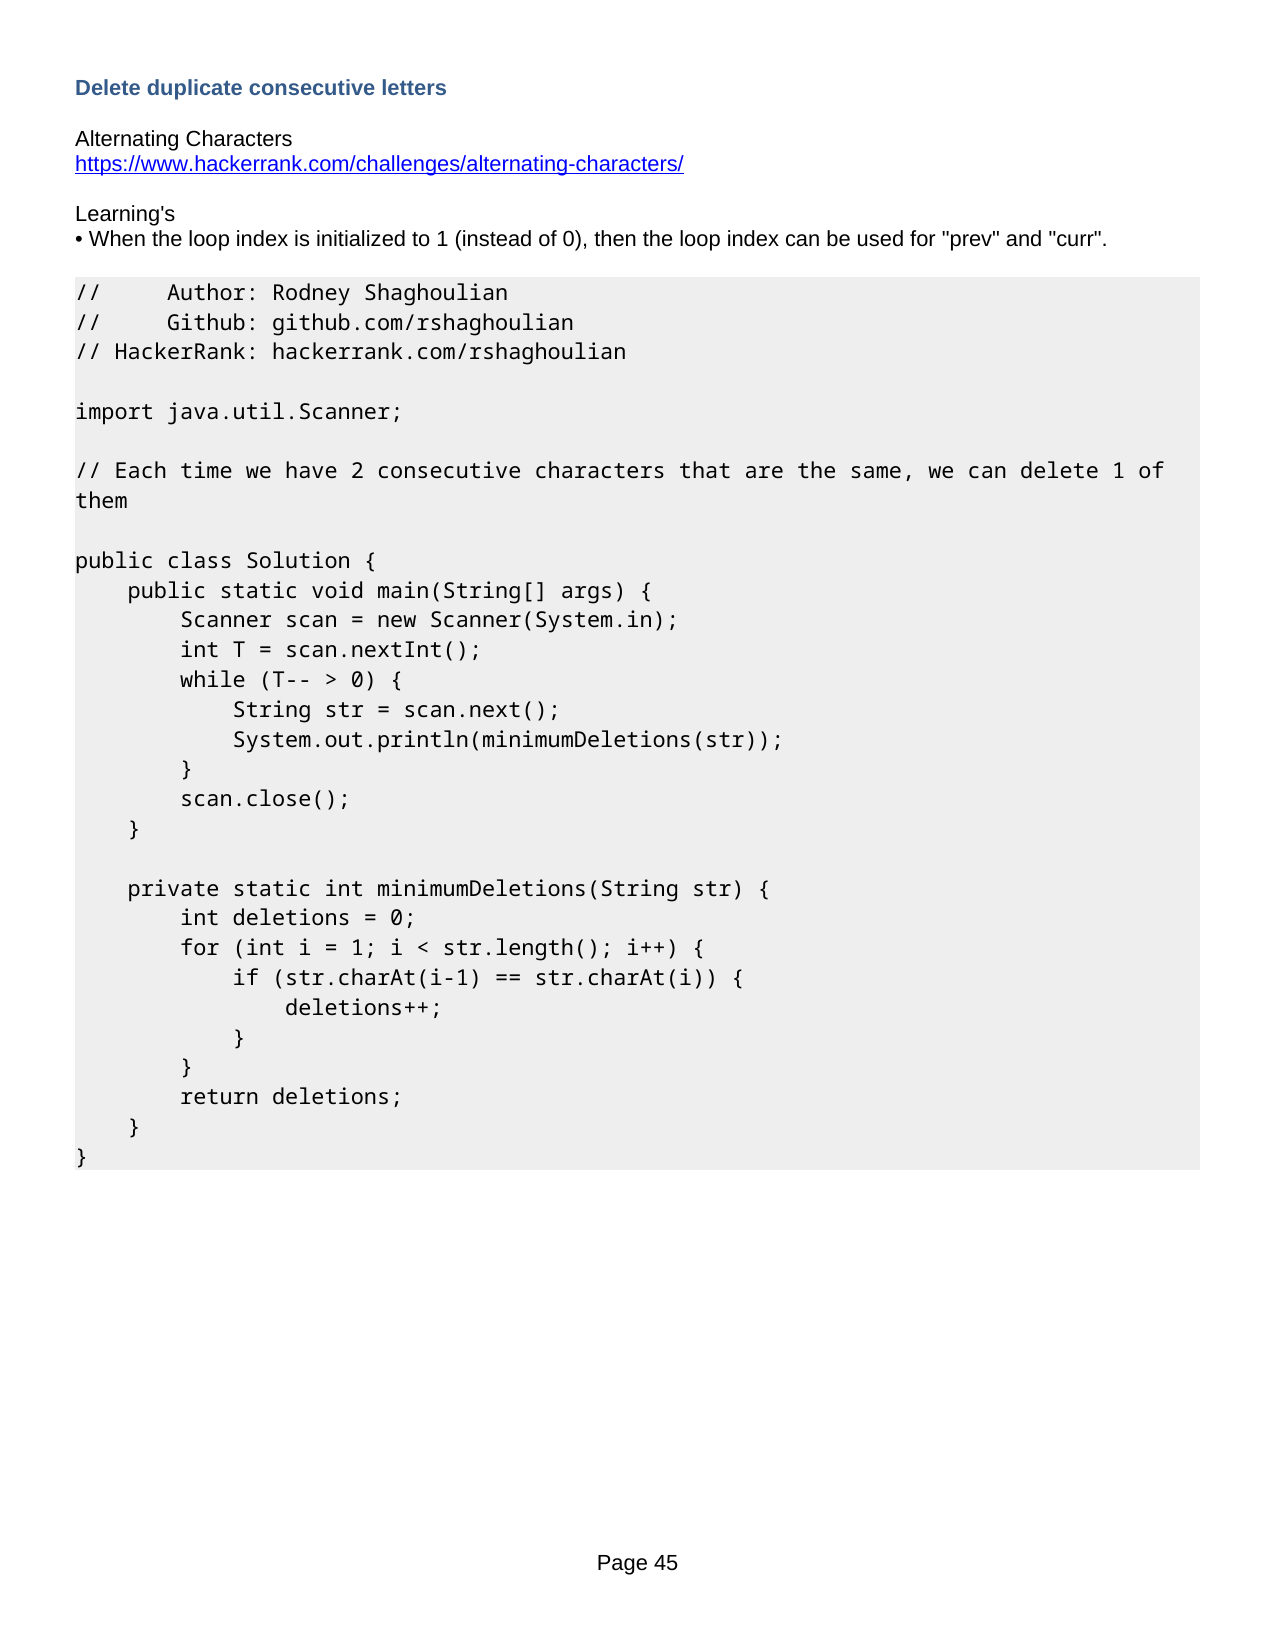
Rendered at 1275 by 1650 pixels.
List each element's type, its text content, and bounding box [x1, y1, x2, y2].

text private static int minimumDeletions(String str) { [75, 872, 1200, 902]
text if (str.charAt(i-1) == str.charAt(i)) { [75, 962, 1200, 992]
text • When the loop index is initialized to 1 (instead of 0), then the loop index can be used for "prev" and "curr". [75, 226, 1200, 251]
text https://www.hackerrank.com/challenges/alternating-characters/ [75, 151, 1200, 176]
text public class Solution { [75, 545, 1200, 574]
subtitle Delete duplicate consecutive letters [75, 75, 1200, 100]
text } [75, 813, 1200, 843]
text deletions++; [75, 992, 1200, 1021]
text // Author: Rodney Shaghoulian [75, 277, 1200, 306]
text scan.close(); [75, 783, 1200, 813]
text System.out.println(minimumDeletions(str)); [75, 723, 1200, 753]
text int deletions = 0; [75, 902, 1200, 932]
text } [75, 1021, 1200, 1051]
text Alternating Characters [75, 125, 1200, 151]
text // Github: github.com/rshaghoulian [75, 306, 1200, 336]
text Learning's [75, 201, 1200, 226]
text // HackerRank: hackerrank.com/rshaghoulian [75, 336, 1200, 366]
text public static void main(String[] args) { [75, 574, 1200, 604]
text Scanner scan = new Scanner(System.in); [75, 604, 1200, 634]
text for (int i = 1; i < str.length(); i++) { [75, 932, 1200, 962]
text while (T-- > 0) { [75, 664, 1200, 694]
text int T = scan.nextInt(); [75, 634, 1200, 664]
text import java.util.Scanner; [75, 396, 1200, 426]
text return deletions; [75, 1081, 1200, 1111]
text // Each time we have 2 consecutive characters that are the same, we can delete 1 of them [75, 455, 1200, 515]
text } [75, 753, 1200, 783]
text String str = scan.next(); [75, 694, 1200, 723]
text } [75, 1051, 1200, 1081]
text } [75, 1111, 1200, 1141]
text } [75, 1141, 1200, 1170]
